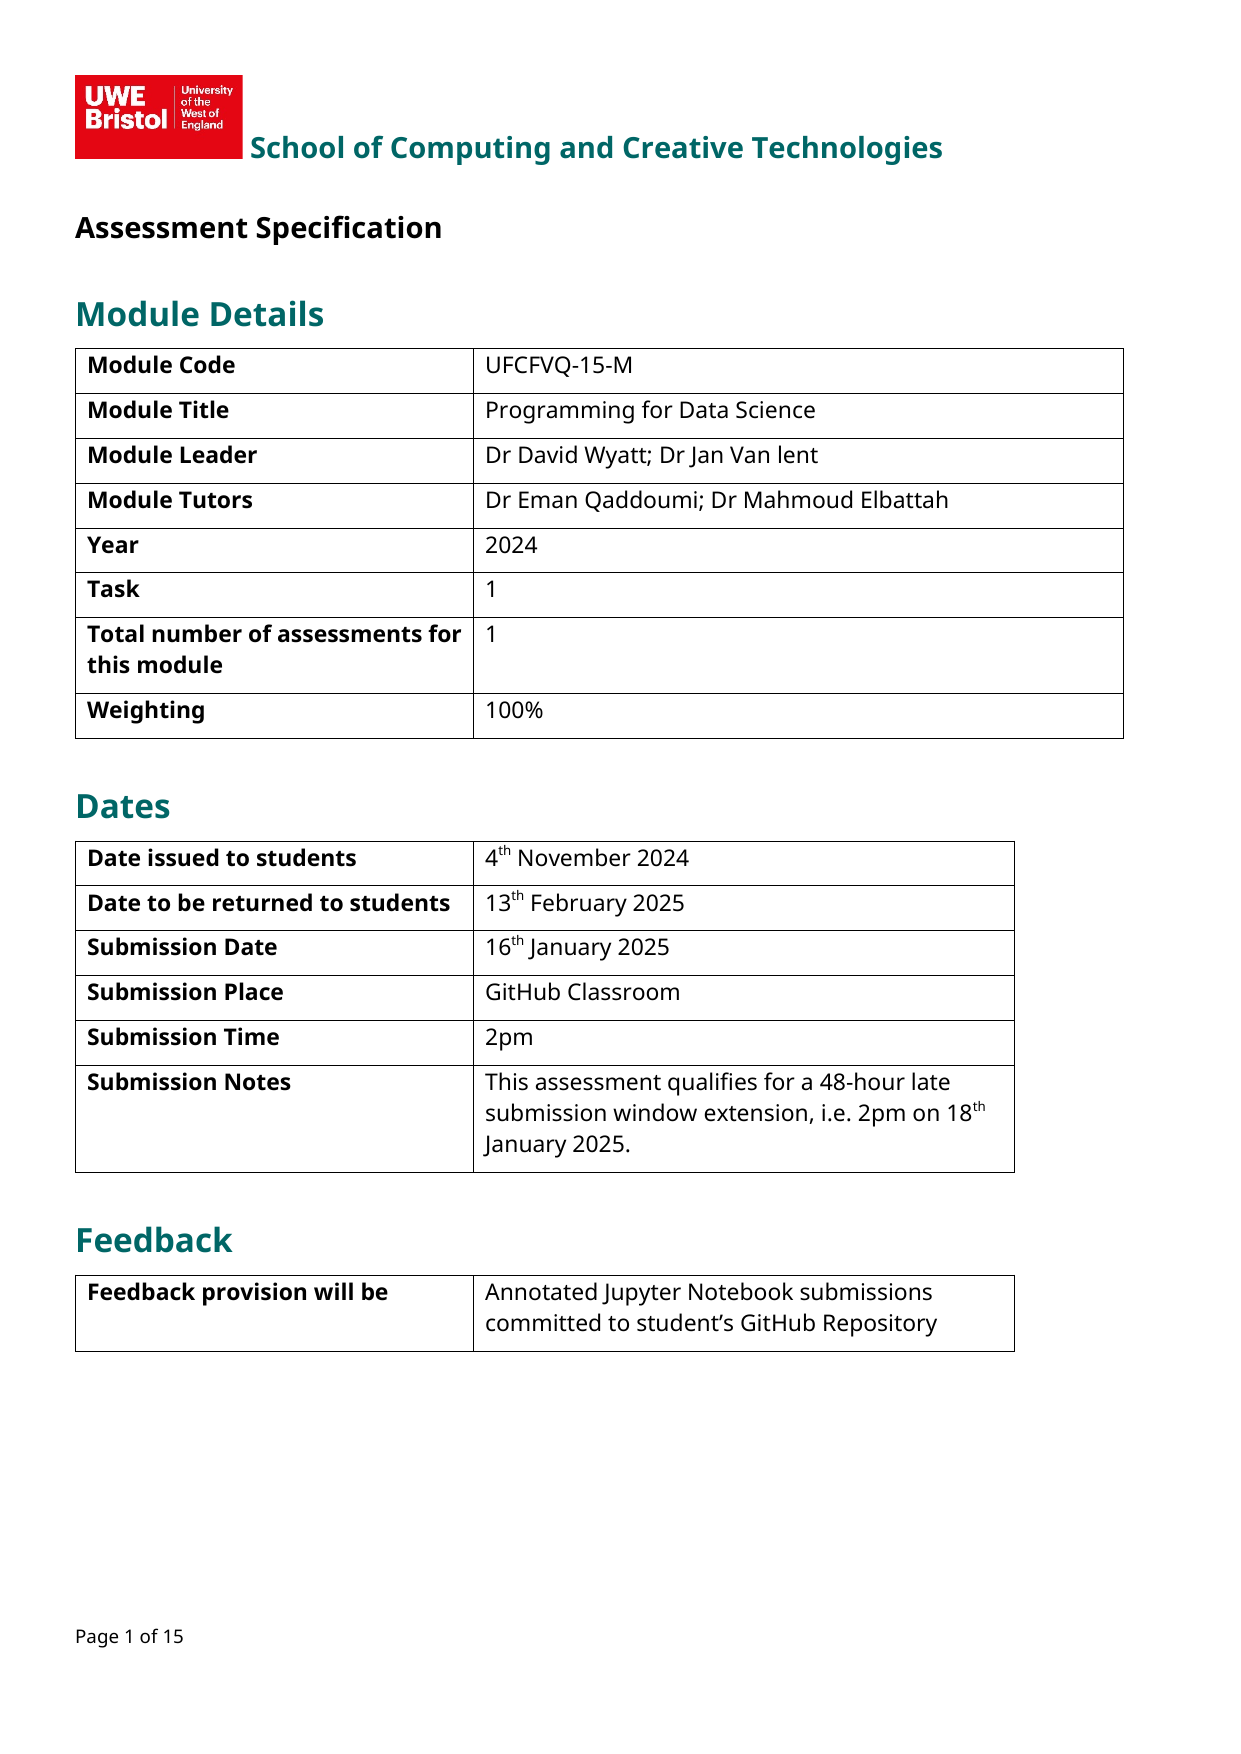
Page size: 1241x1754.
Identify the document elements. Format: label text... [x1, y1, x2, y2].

table_cell Dr David Wyatt; Dr Jan Van lent [474, 439, 1123, 483]
table_cell Task [76, 573, 473, 617]
text Assessment Specification [75, 207, 1165, 247]
table_header Date issued to students [76, 842, 473, 885]
table_cell Weighting [76, 694, 473, 738]
table_cell Total number of assessments for this module [76, 618, 473, 693]
table_cell Year [76, 529, 473, 572]
table_cell 100% [474, 694, 1123, 738]
table_cell Submission Date [76, 931, 473, 975]
table_header Module Code [76, 349, 473, 393]
table_cell Module Title [76, 394, 473, 438]
table_cell GitHub Classroom [474, 976, 1014, 1020]
picture [75, 75, 243, 159]
table_cell This assessment qualifies for a 48-hour late submission window extension, i.e. 2pm on 18th January 2025. [474, 1066, 1014, 1172]
table_header Annotated Jupyter Notebook submissions committed to student’s GitHub Repository [474, 1276, 1014, 1351]
table_cell Module Leader [76, 439, 473, 483]
table_header Feedback provision will be [76, 1276, 473, 1351]
table_cell Submission Place [76, 976, 473, 1020]
subtitle Feedback [75, 1217, 1165, 1262]
table_cell Submission Notes [76, 1066, 473, 1172]
subtitle Dates [75, 783, 1165, 828]
text School of Computing and Creative Technologies [75, 75, 1165, 167]
table_cell Programming for Data Science [474, 394, 1123, 438]
subtitle Module Details [75, 290, 1165, 336]
table_cell 1 [474, 573, 1123, 617]
table_cell Date to be returned to students [76, 886, 473, 930]
table_cell Dr Eman Qaddoumi; Dr Mahmoud Elbattah [474, 484, 1123, 527]
table_header UFCFVQ-15-M [474, 349, 1123, 393]
table_cell 2024 [474, 529, 1123, 572]
table_cell Submission Time [76, 1021, 473, 1064]
table_cell 13th February 2025 [474, 886, 1014, 930]
table_cell Module Tutors [76, 484, 473, 527]
table_cell 1 [474, 618, 1123, 693]
table_cell 16th January 2025 [474, 931, 1014, 975]
table_cell 2pm [474, 1021, 1014, 1064]
table_header 4th November 2024 [474, 842, 1014, 885]
